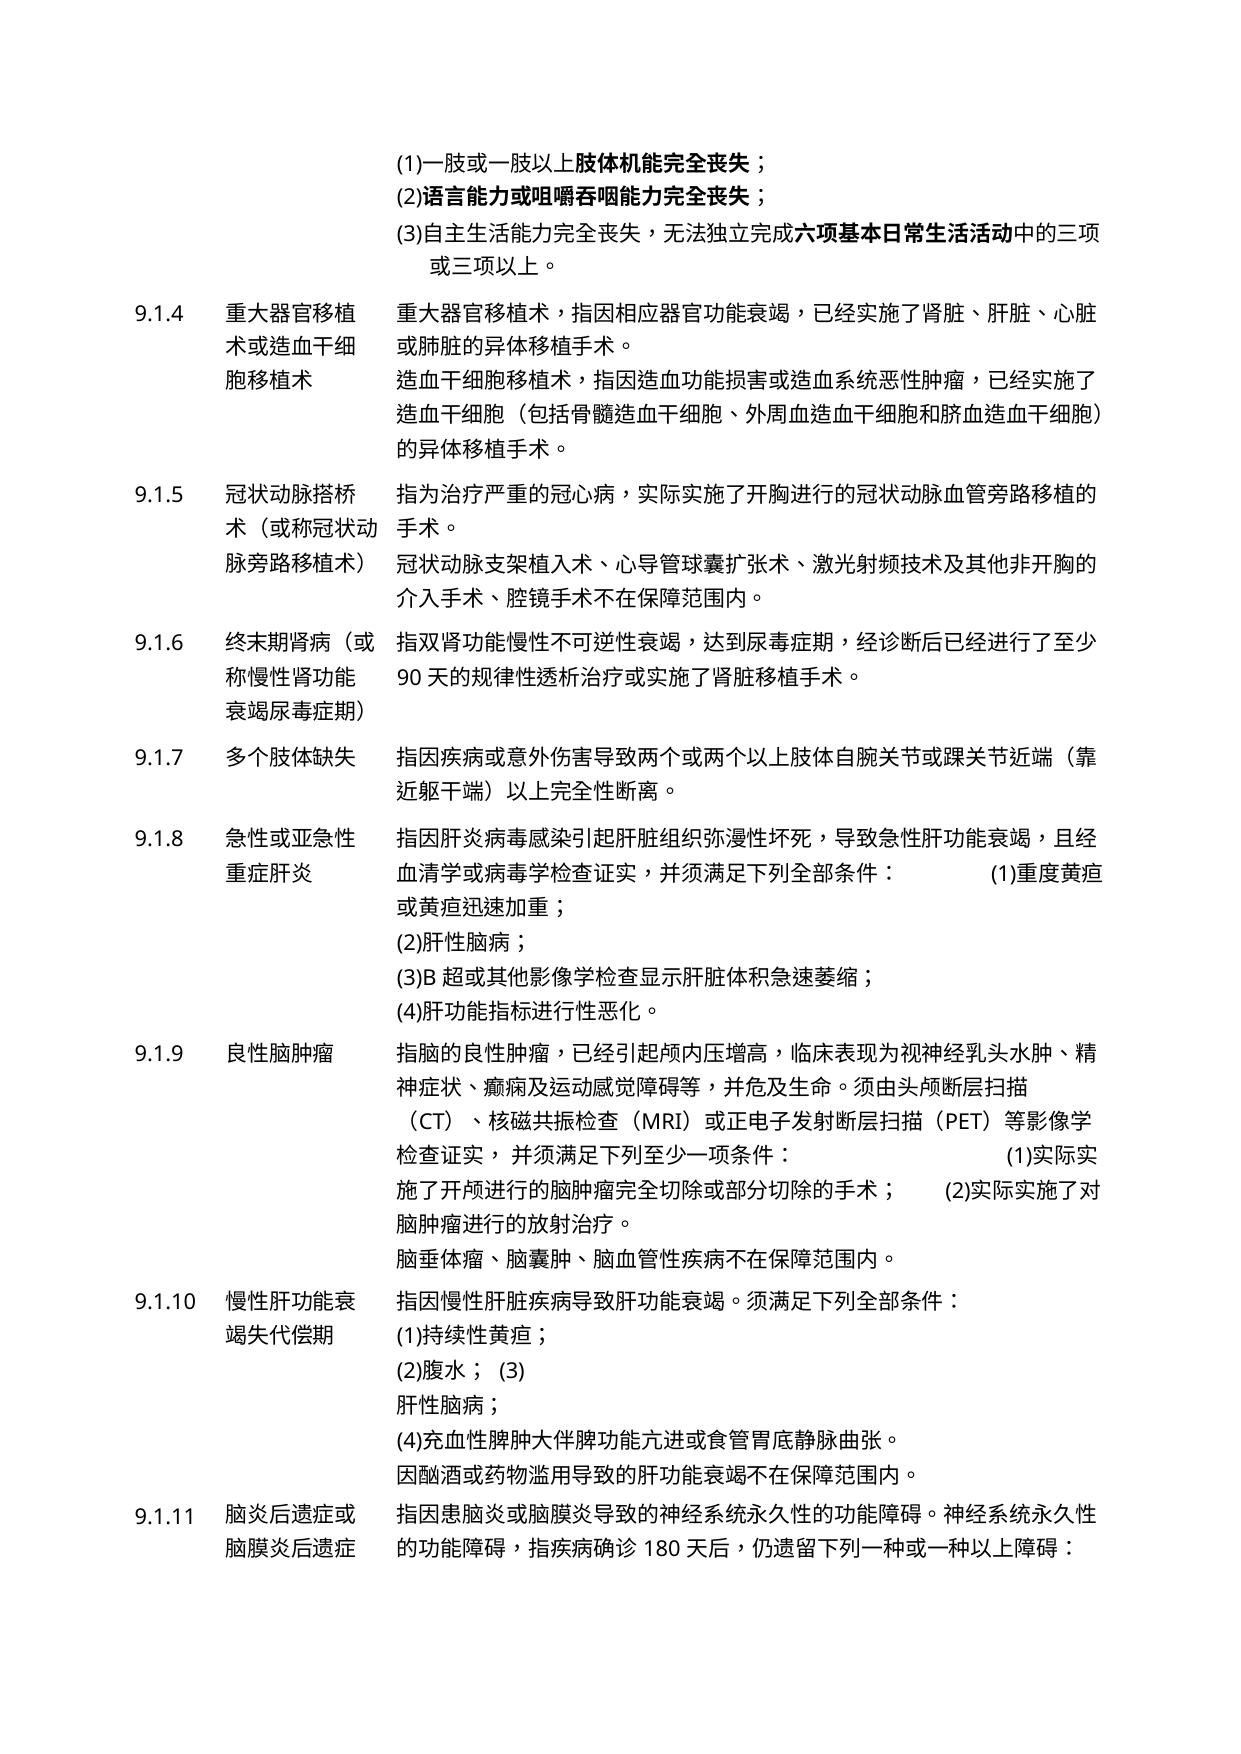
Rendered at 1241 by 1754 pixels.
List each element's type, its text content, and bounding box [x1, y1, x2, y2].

table_cell 9.1.7 [129, 735, 212, 817]
table_cell 良性脑肿瘤 [213, 1032, 387, 1279]
table_cell 脑炎后遗症或脑膜炎后遗症 [213, 1494, 387, 1563]
table_cell 9.1.5 [129, 473, 212, 621]
table_cell 9.1.11 [129, 1494, 212, 1563]
text (3)自主生活能力完全丧失，无法独立完成六项基本日常生活活动中的三项或三项以上。 [397, 214, 1111, 281]
table_cell 9.1.8 [129, 817, 212, 1032]
table_cell 指脑的良性肿瘤，已经引起颅内压增高，临床表现为视神经乳头水肿、精神症状、癫痫及运动感觉障碍等，并危及生命。须由头颅断层扫描（CT）、核磁共振检查（MRI）或正电子发射断层扫描（PET）等影像学检查证实， 并须满足下列至少一项条件： (1)实际实施了开颅进行的脑肿瘤完全切除或部分切除的手术； (2)实际实施了对脑肿瘤进行的放射治疗。 脑垂体瘤、脑囊肿、脑血管性疾病不在保障范围内。 [388, 1032, 1122, 1279]
table_cell 慢性肝功能衰竭失代偿期 [213, 1280, 387, 1494]
table_cell 指双肾功能慢性不可逆性衰竭，达到尿毒症期，经诊断后已经进行了至少 90 天的规律性透析治疗或实施了肾脏移植手术。 [388, 621, 1122, 735]
table_cell 指因患脑炎或脑膜炎导致的神经系统永久性的功能障碍。神经系统永久性的功能障碍，指疾病确诊 180 天后，仍遗留下列一种或一种以上障碍： [388, 1494, 1122, 1563]
text (2)语言能力或咀嚼吞咽能力完全丧失； [397, 178, 1134, 211]
text (1)一肢或一肢以上肢体机能完全丧失； [397, 148, 1134, 178]
table_cell 冠状动脉搭桥 术（或称冠状动脉旁路移植术） [213, 473, 387, 621]
table_cell 指因肝炎病毒感染引起肝脏组织弥漫性坏死，导致急性肝功能衰竭，且经血清学或病毒学检查证实，并须满足下列全部条件： (1)重度黄疸或黄疸迅速加重； (2)肝性脑病； (3)B 超或其他影像学检查显示肝脏体积急速萎缩； (4)肝功能指标进行性恶化。 [388, 817, 1122, 1032]
table_cell 9.1.6 [129, 621, 212, 735]
table_header 9.1.4 [129, 304, 212, 473]
table_cell 指为治疗严重的冠心病，实际实施了开胸进行的冠状动脉血管旁路移植的手术。 冠状动脉支架植入术、心导管球囊扩张术、激光射频技术及其他非开胸的介入手术、腔镜手术不在保障范围内。 [388, 473, 1122, 621]
table_cell 多个肢体缺失 [213, 735, 387, 817]
table_cell 指因疾病或意外伤害导致两个或两个以上肢体自腕关节或踝关节近端（靠近躯干端）以上完全性断离。 [388, 735, 1122, 817]
table_cell 9.1.9 [129, 1032, 212, 1279]
table_cell 指因慢性肝脏疾病导致肝功能衰竭。须满足下列全部条件： (1)持续性黄疸； (2)腹水； (3)肝性脑病； (4)充血性脾肿大伴脾功能亢进或食管胃底静脉曲张。因酗酒或药物滥用导致的肝功能衰竭不在保障范围内。 [388, 1280, 1122, 1494]
table_cell 急性或亚急性重症肝炎 [213, 817, 387, 1032]
table_header 重大器官移植术，指因相应器官功能衰竭，已经实施了肾脏、肝脏、心脏 或肺脏的异体移植手术。 造血干细胞移植术，指因造血功能损害或造血系统恶性肿瘤，已经实施了造血干细胞（包括骨髓造血干细胞、外周血造血干细胞和脐血造血干细胞） 的异体移植手术。 [388, 304, 1122, 473]
table_header 重大器官移植 术或造血干细胞移植术 [213, 304, 387, 473]
table_cell 终末期肾病（或称慢性肾功能 衰竭尿毒症期） [213, 621, 387, 735]
table_cell 9.1.10 [129, 1280, 212, 1494]
